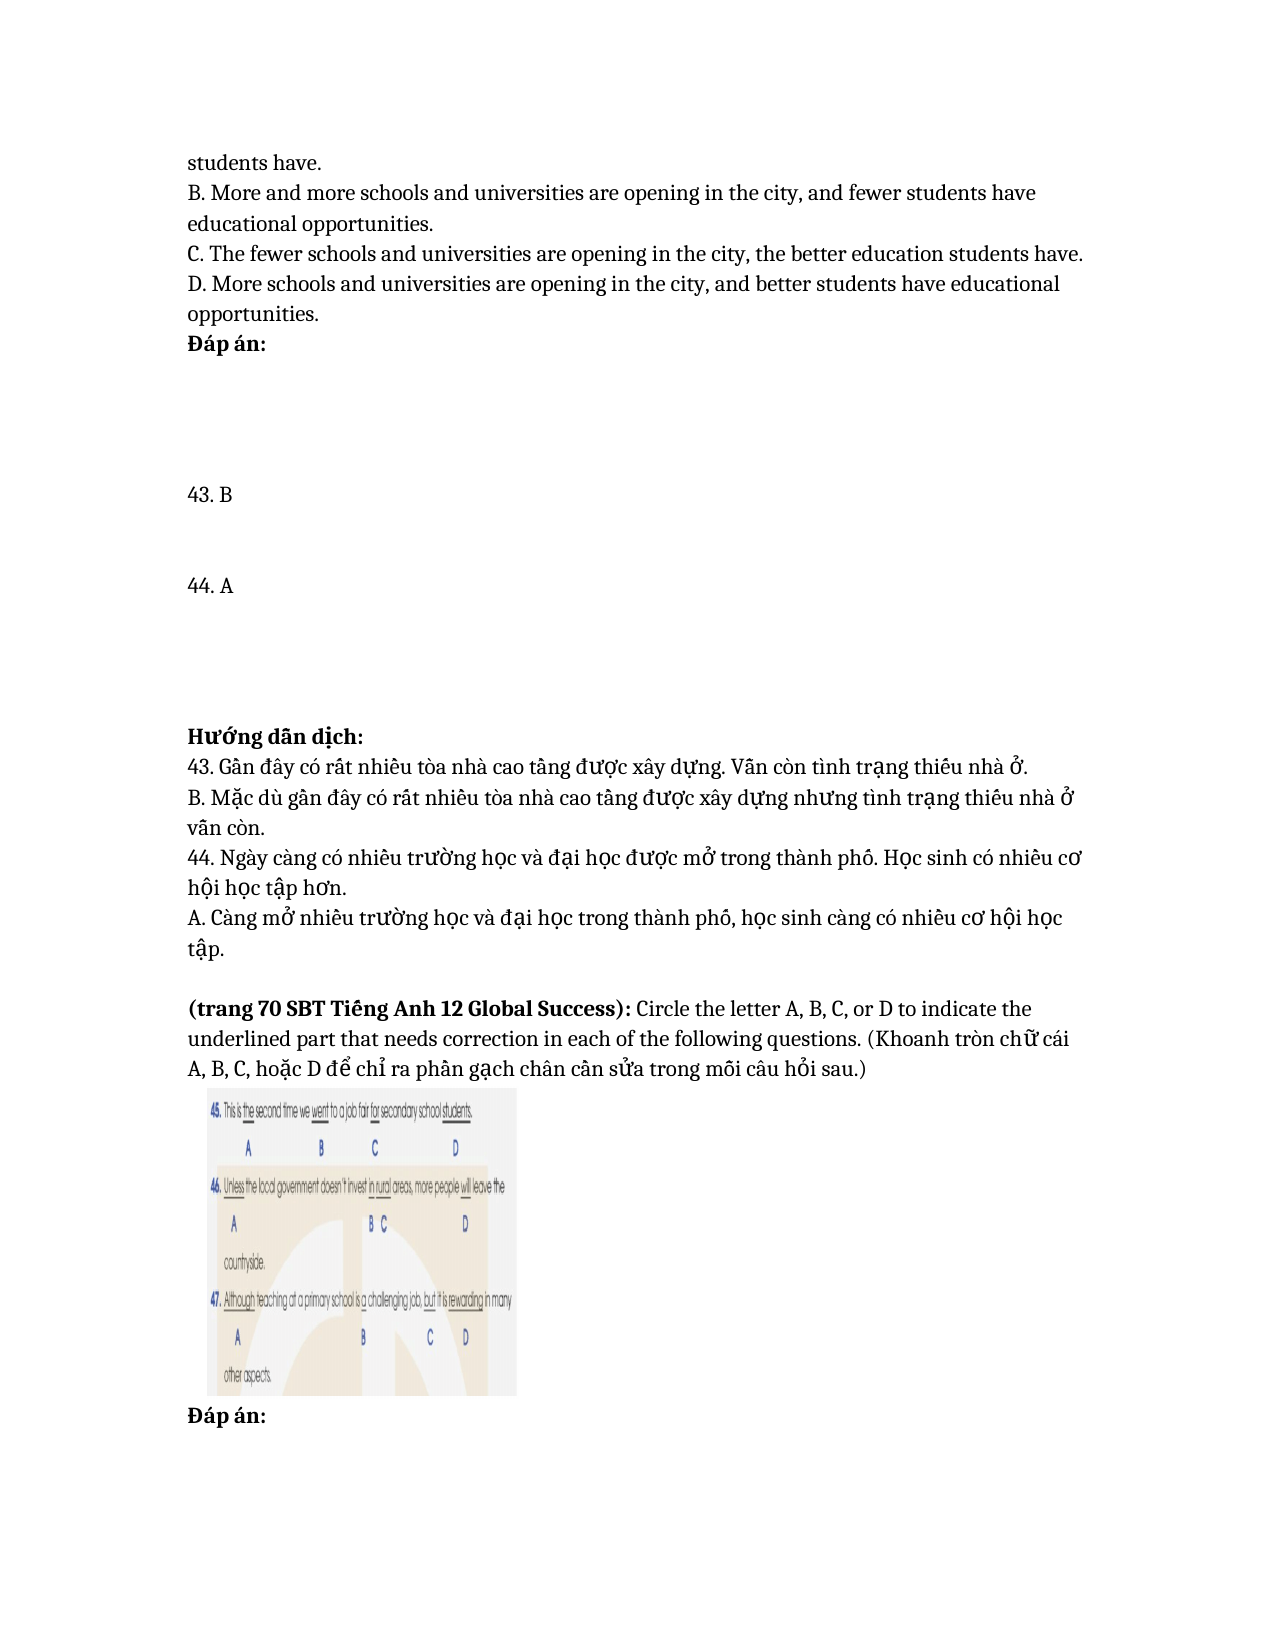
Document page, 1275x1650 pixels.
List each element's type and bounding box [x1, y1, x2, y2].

picture [206, 1086, 519, 1399]
text [187, 150, 1087, 1489]
